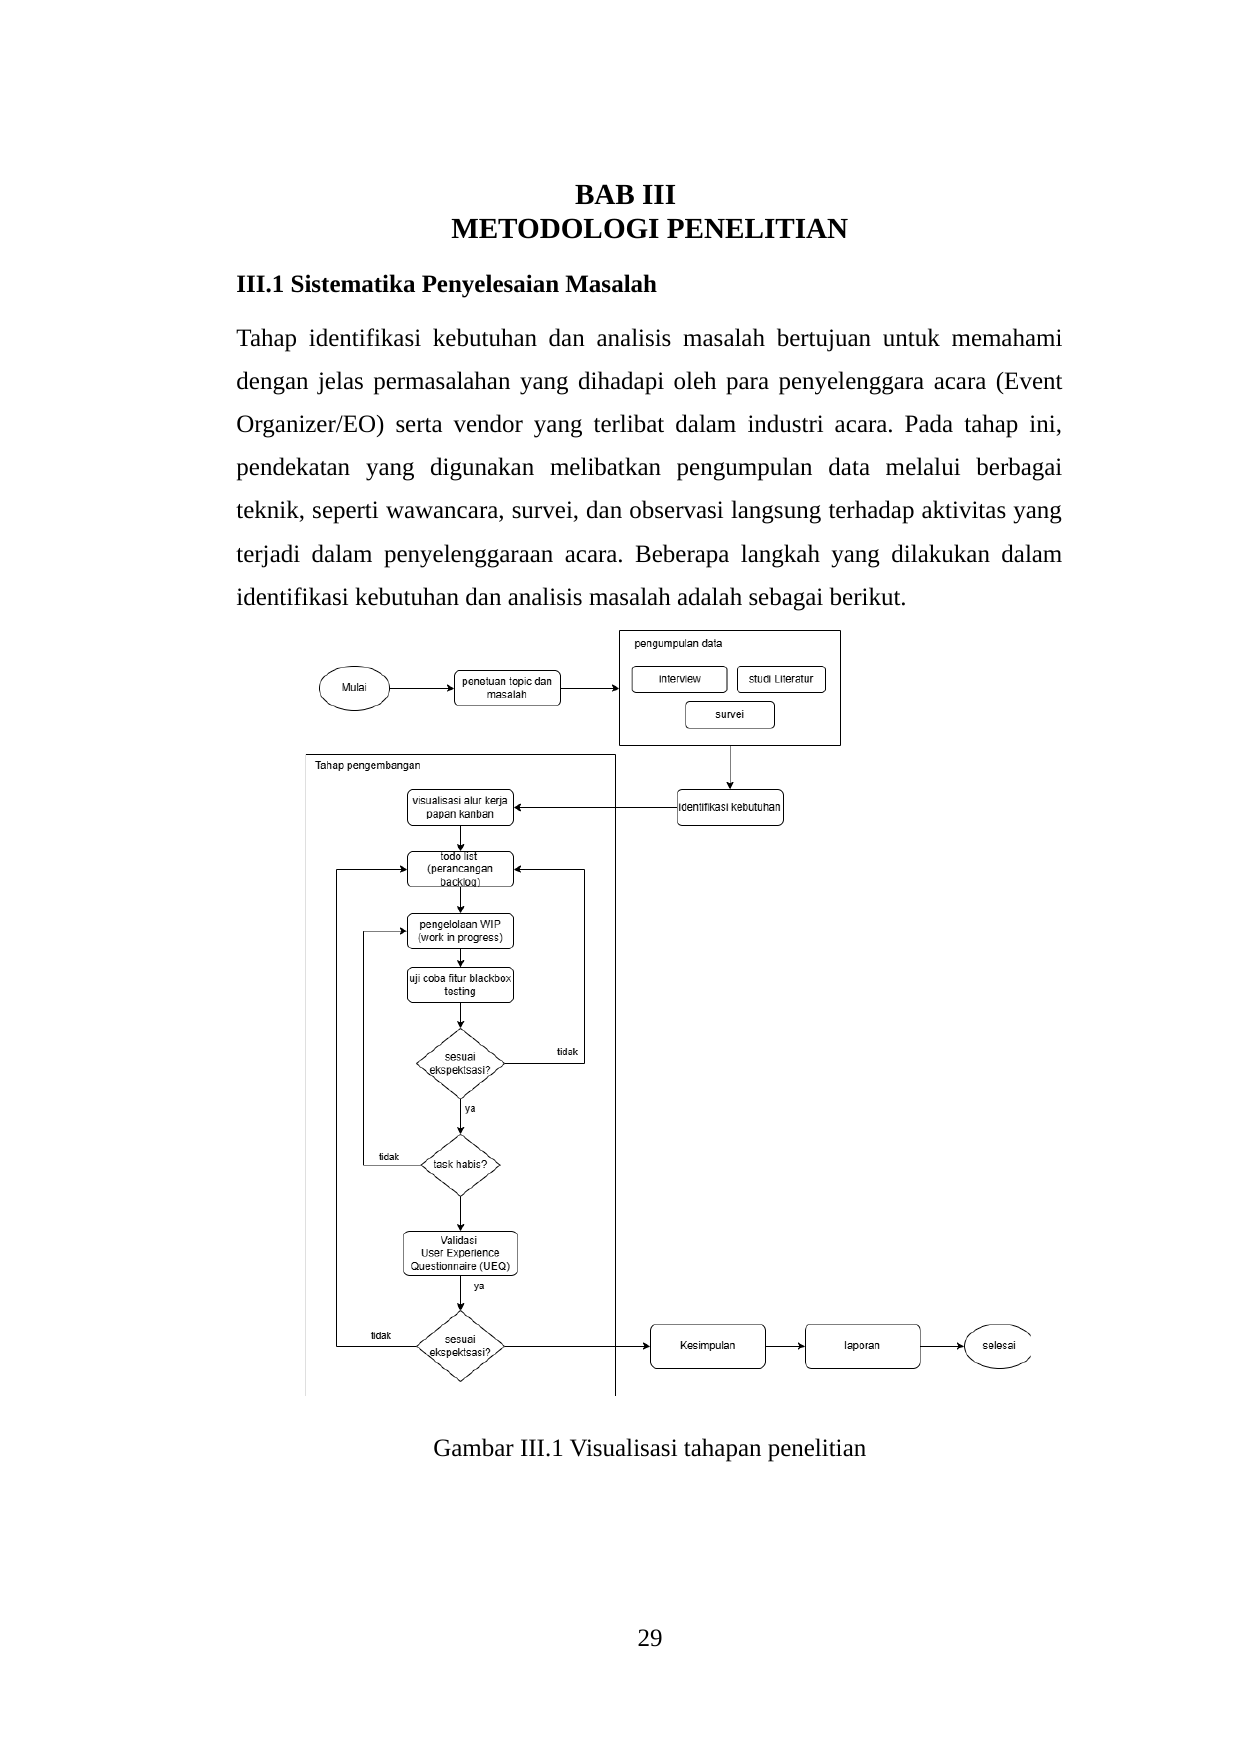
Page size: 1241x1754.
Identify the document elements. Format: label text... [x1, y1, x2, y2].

picture [305, 630, 1031, 1395]
subtitle METODOLOGI PENELITIAN [236, 177, 1063, 244]
subtitle Sistematika Penyelesaian Masalah [236, 269, 1063, 298]
text Tahap identifikasi kebutuhan dan analisis masalah bertujuan untuk memahami dengan jelas permasalahan yang dihadapi oleh para penyelenggara acara (Event Organizer/EO) serta vendor yang terlibat dalam industri acara. Pada tahap ini, pendekatan yang digunakan melibatkan pengumpulan data melalui berbagai teknik, seperti wawancara, survei, dan observasi langsung terhadap aktivitas yang terjadi dalam penyelenggaraan acara. Beberapa langkah yang dilakukan dalam identifikasi kebutuhan dan analisis masalah adalah sebagai berikut. [236, 323, 1063, 611]
